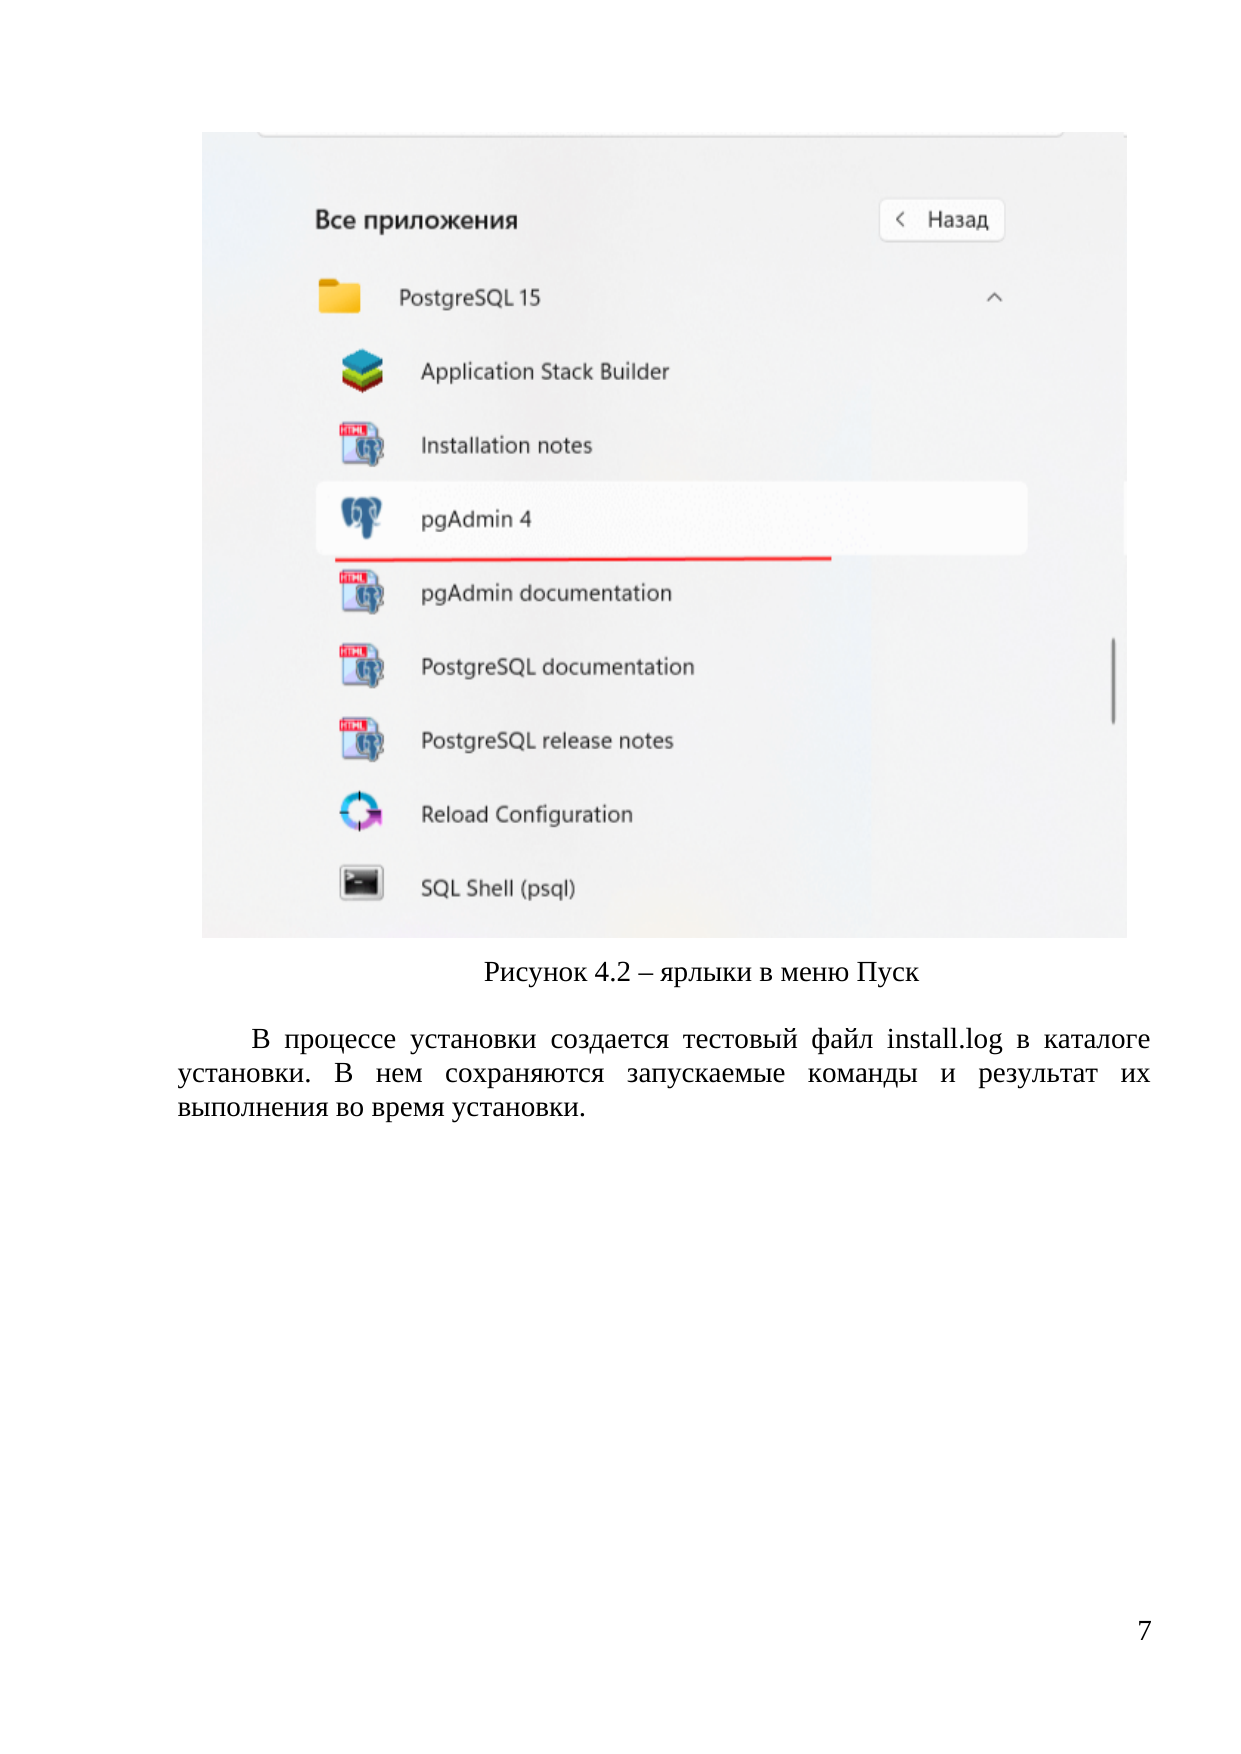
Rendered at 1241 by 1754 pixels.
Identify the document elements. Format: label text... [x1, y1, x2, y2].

text Рисунок 4.2 – ярлыки в меню Пуск [177, 954, 1152, 988]
text В процессе установки создается тестовый файл install.log в каталоге установки. В нем сохраняются запускаемые команды и результат их выполнения во время установки. [177, 1022, 1152, 1122]
picture [202, 132, 1127, 938]
